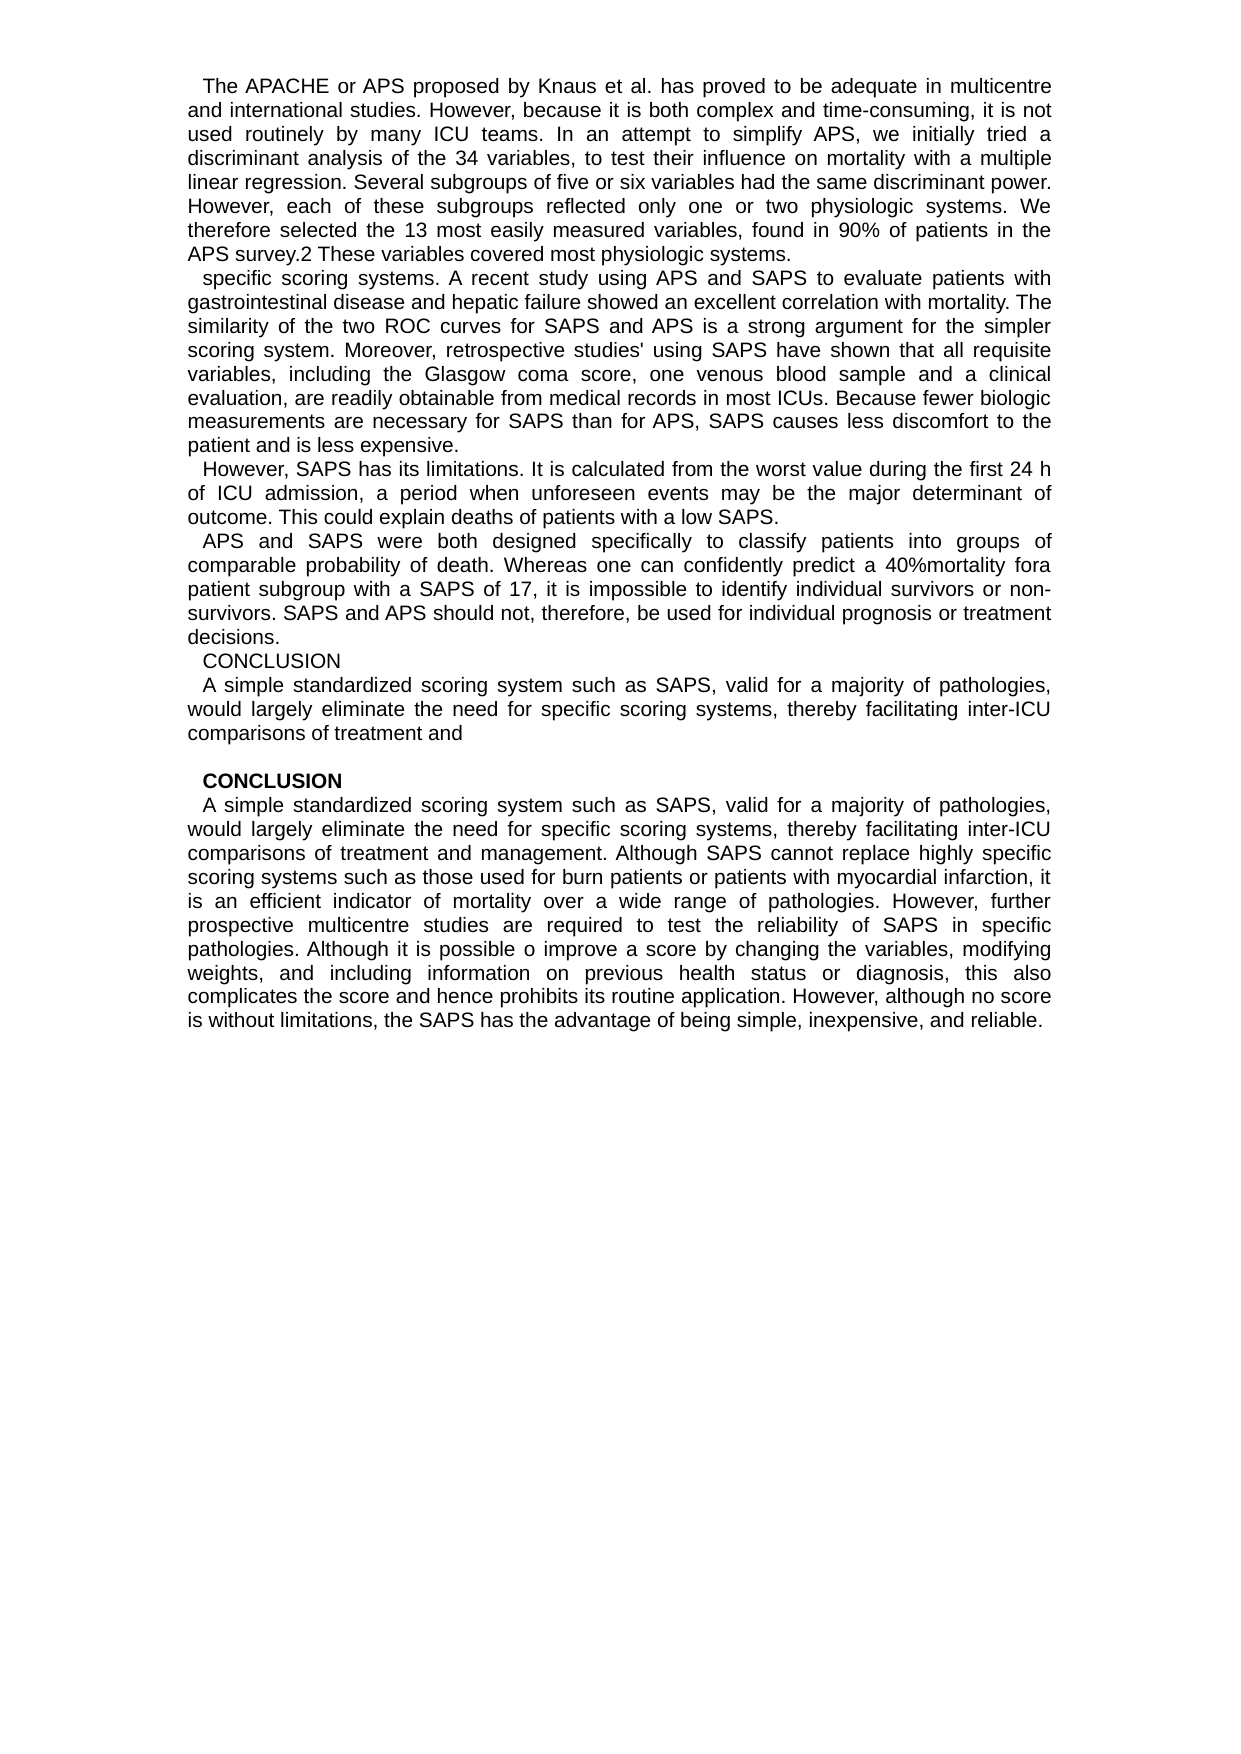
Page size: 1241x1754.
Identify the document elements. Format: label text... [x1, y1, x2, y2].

text A simple standardized scoring system such as SAPS, valid for a majority of pathologies, would largely eliminate the need for specific scoring systems, thereby facilitating inter-ICU comparisons of treatment and [187, 673, 1053, 745]
text However, SAPS has its limitations. It is calculated from the worst value during the first 24 h of ICU admission, a period when unforeseen events may be the major determinant of outcome. This could explain deaths of patients with a low SAPS. [187, 457, 1053, 529]
text specific scoring systems. A recent study using APS and SAPS to evaluate patients with gastrointestinal disease and hepatic failure showed an excellent correlation with mortality. The similarity of the two ROC curves for SAPS and APS is a strong argument for the simpler scoring system. Moreover, retrospective studies' using SAPS have shown that all requisite variables, including the Glasgow coma score, one venous blood sample and a clinical evaluation, are readily obtainable from medical records in most ICUs. Because fewer biologic measurements are necessary for SAPS than for APS, SAPS causes less discomfort to the patient and is less expensive. [187, 266, 1053, 457]
text CONCLUSION [187, 649, 1053, 673]
text A simple standardized scoring system such as SAPS, valid for a majority of pathologies, would largely eliminate the need for specific scoring systems, thereby facilitating inter-ICU comparisons of treatment and management. Although SAPS cannot replace highly specific scoring systems such as those used for burn patients or patients with myocardial infarction, it is an efficient indicator of mortality over a wide range of pathologies. However, further prospective multicentre studies are required to test the reliability of SAPS in specific pathologies. Although it is possible o improve a score by changing the variables, modifying weights, and including information on previous health status or diagnosis, this also complicates the score and hence prohibits its routine application. However, although no score is without limitations, the SAPS has the advantage of being simple, inexpensive, and reliable. [187, 793, 1053, 1032]
text The APACHE or APS proposed by Knaus et al. has proved to be adequate in multicentre and international studies. However, because it is both complex and time-consuming, it is not used routinely by many ICU teams. In an attempt to simplify APS, we initially tried a discriminant analysis of the 34 variables, to test their influence on mortality with a multiple linear regression. Several subgroups of five or six variables had the same discriminant power. However, each of these subgroups reflected only one or two physiologic systems. We therefore selected the 13 most easily measured variables, found in 90% of patients in the APS survey.2 These variables covered most physiologic systems. [187, 74, 1053, 266]
text CONCLUSION [187, 769, 1053, 793]
text APS and SAPS were both designed specifically to classify patients into groups of comparable probability of death. Whereas one can confidently predict a 40%mortality fora patient subgroup with a SAPS of 17, it is impossible to identify individual survivors or non-survivors. SAPS and APS should not, therefore, be used for individual prognosis or treatment decisions. [187, 529, 1053, 649]
